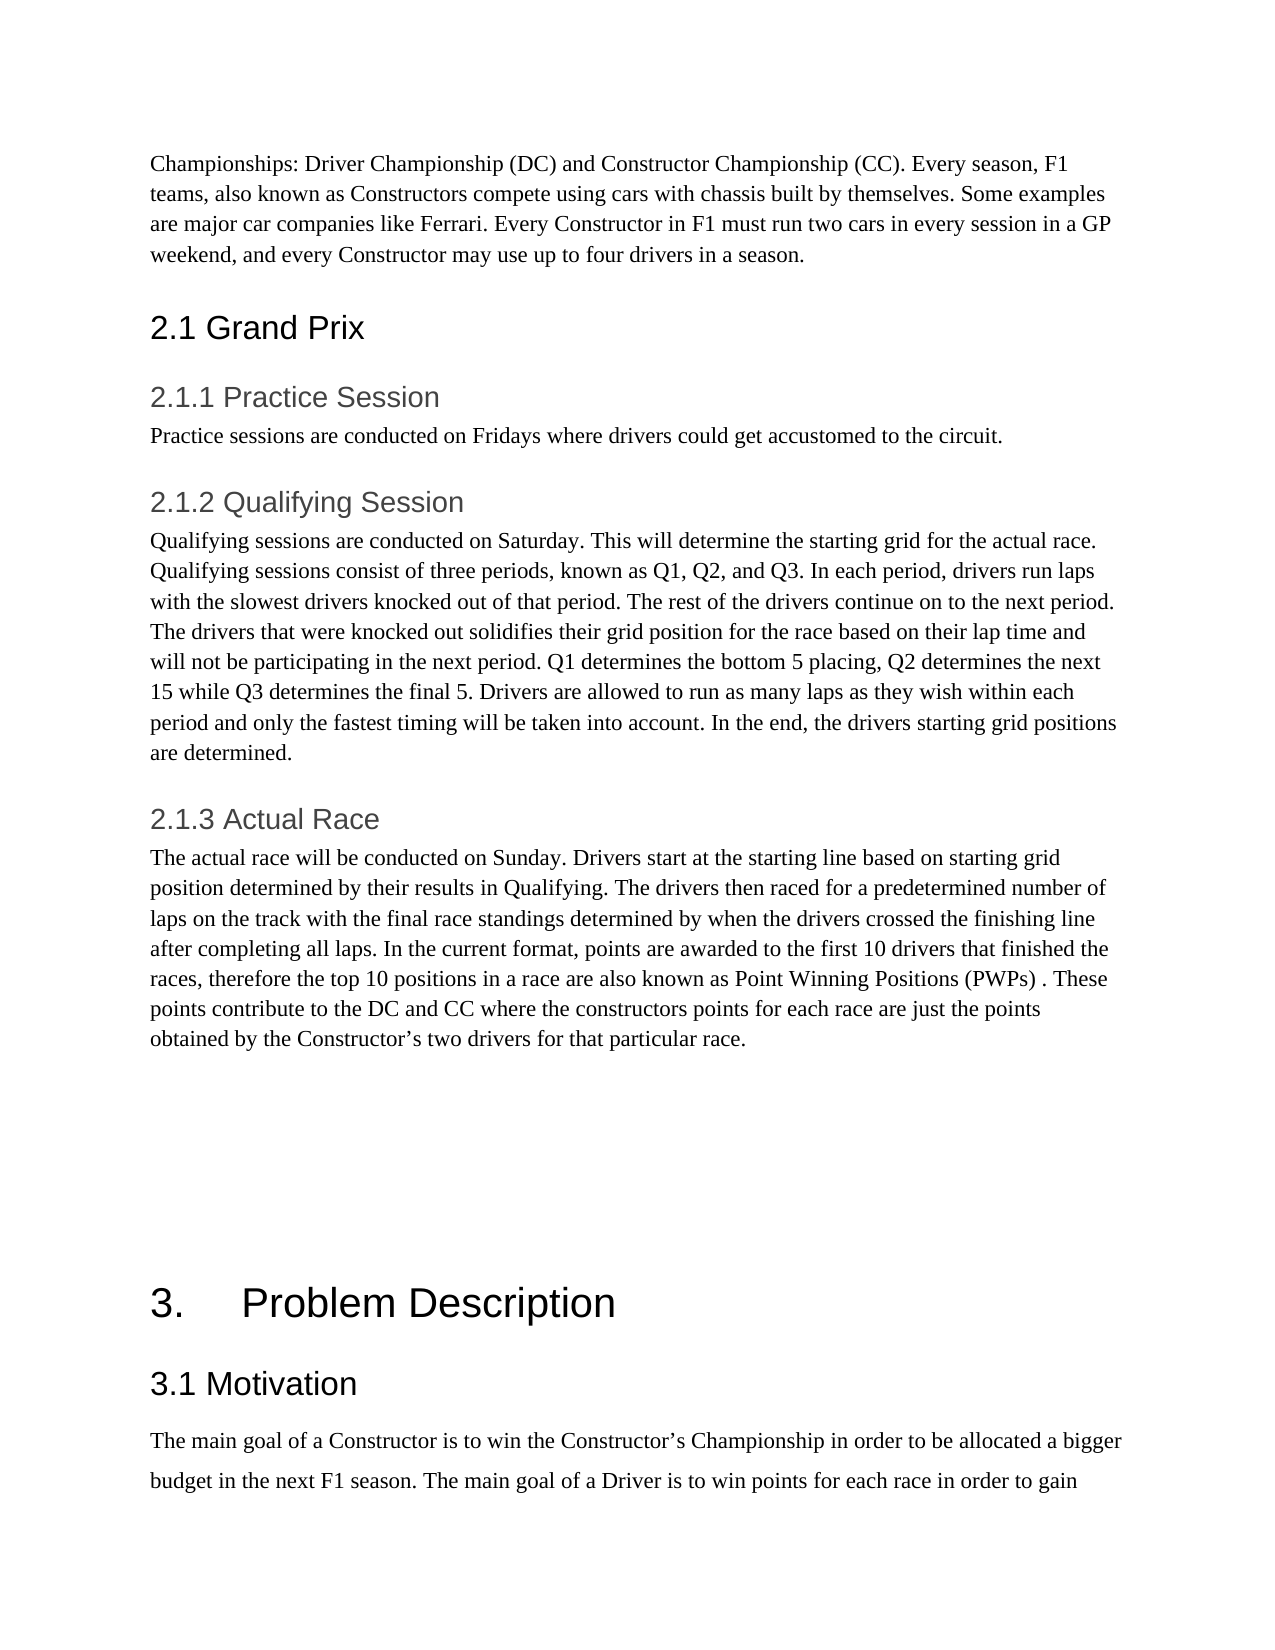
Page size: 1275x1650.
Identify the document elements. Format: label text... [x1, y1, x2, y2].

text Practice sessions are conducted on Fridays where drivers could get accustomed to the circuit. [150, 422, 1125, 448]
subtitle 2.1 Grand Prix [150, 308, 1125, 347]
text Qualifying sessions are conducted on Saturday. This will determine the starting grid for the actual race. Qualifying sessions consist of three periods, known as Q1, Q2, and Q3. In each period, drivers run laps with the slowest drivers knocked out of that period. The rest of the drivers continue on to the next period. The drivers that were knocked out solidifies their grid position for the race based on their lap time and will not be participating in the next period. Q1 determines the bottom 5 placing, Q2 determines the next 15 while Q3 determines the final 5. Drivers are allowed to run as many laps as they wish within each period and only the fastest timing will be taken into account. In the end, the drivers starting grid positions are determined. [150, 527, 1125, 765]
subtitle 2.1.3 Actual Race [150, 802, 1125, 836]
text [150, 1427, 1125, 1493]
text The actual race will be conducted on Sunday. Drivers start at the starting line based on starting grid position determined by their results in Qualifying. The drivers then raced for a predetermined number of laps on the track with the final race standings determined by when the drivers crossed the finishing line after completing all laps. In the current format, points are awarded to the first 10 drivers that finished the races, therefore the top 10 positions in a race are also known as Point Winning Positions (PWPs) . These points contribute to the DC and CC where the constructors points for each race are just the points obtained by the Constructor’s two drivers for that particular race. [150, 844, 1125, 1052]
subtitle 2.1.1 Practice Session [150, 380, 1125, 414]
subtitle 2.1.2 Qualifying Session [150, 486, 1125, 519]
subtitle Problem Description [150, 1279, 1125, 1327]
subtitle 3.1 Motivation [150, 1364, 1125, 1402]
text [150, 150, 1125, 267]
